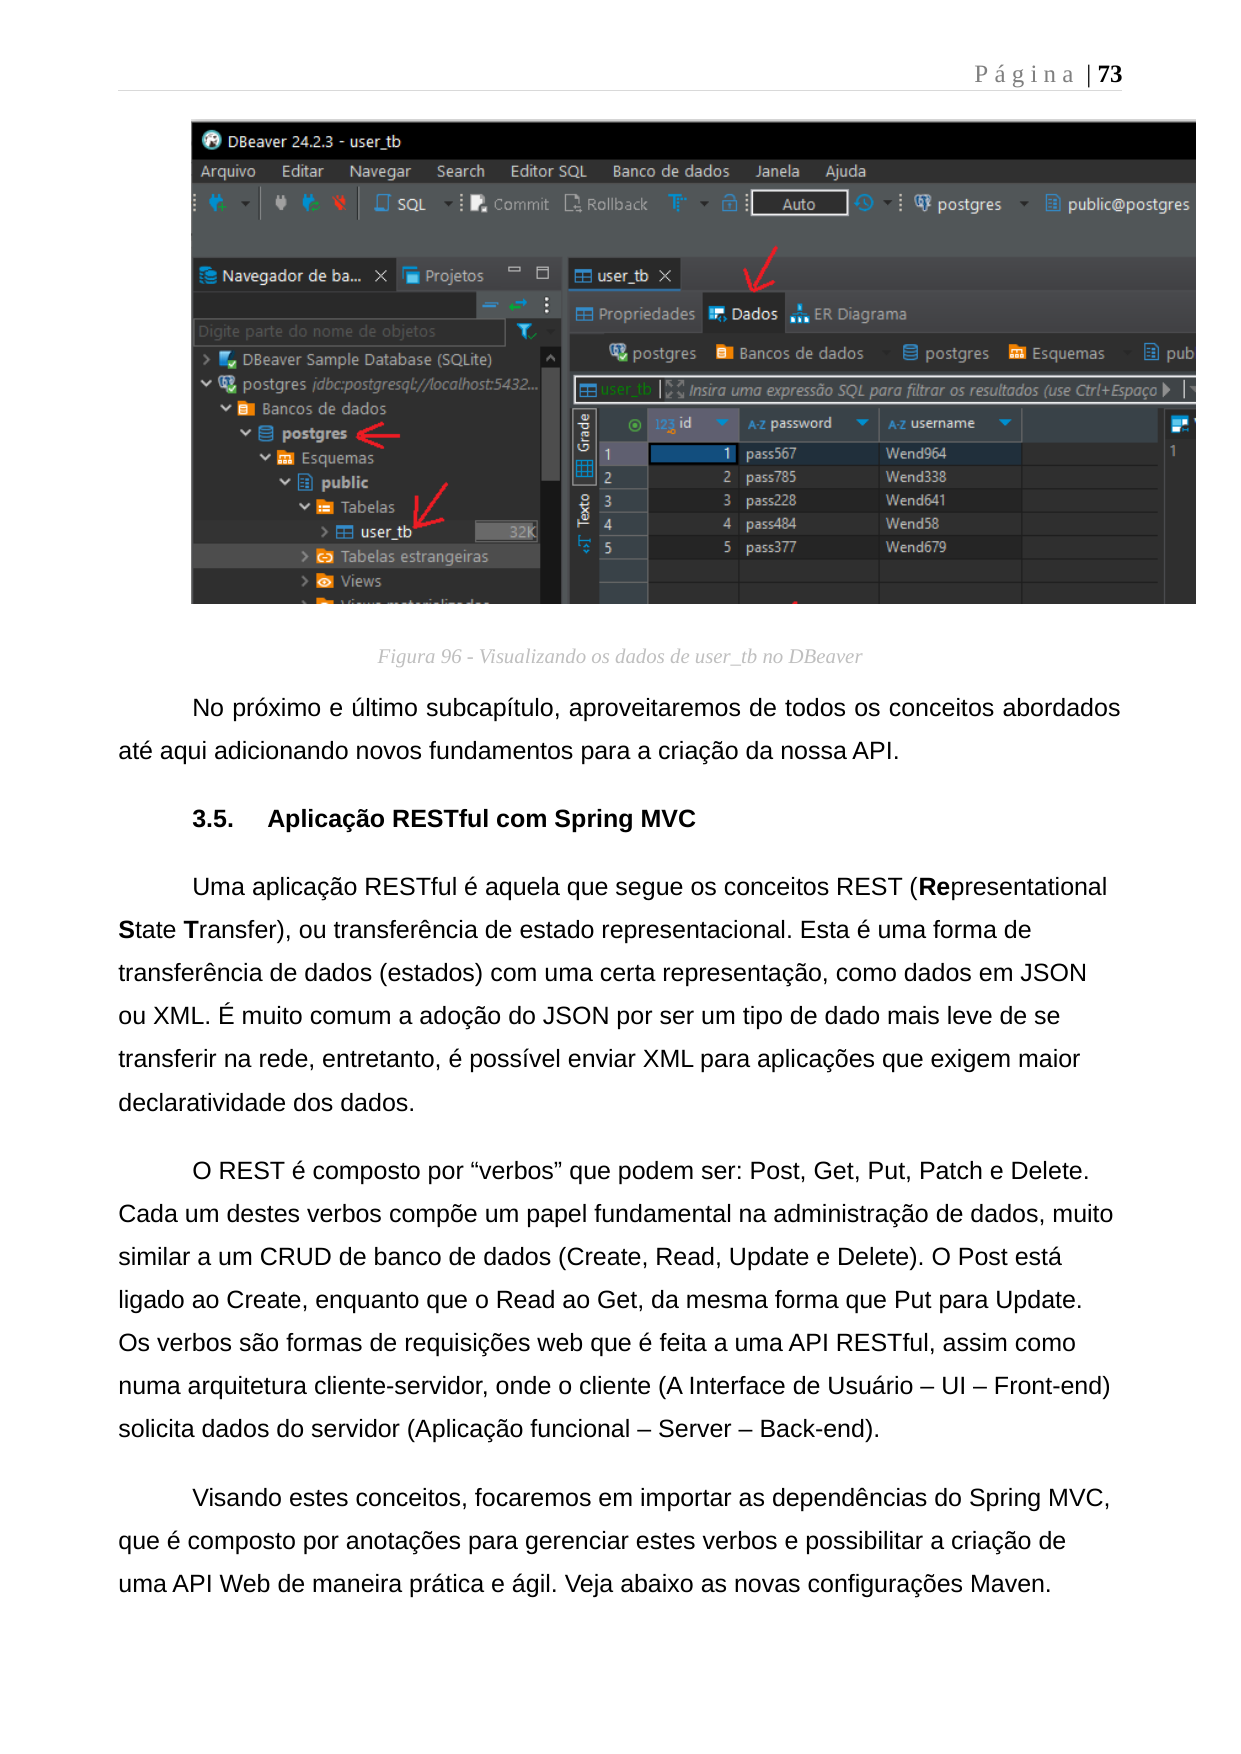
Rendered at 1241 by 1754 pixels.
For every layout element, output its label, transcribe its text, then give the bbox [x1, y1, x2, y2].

text Visando estes conceitos, focaremos em importar as dependências do Spring MVC, que é composto por anotações para gerenciar estes verbos e possibilitar a criação de uma API Web de maneira prática e ágil. Veja abaixo as novas configurações Maven. [118, 1483, 1122, 1598]
list Aplicação RESTful com Spring MVC [192, 804, 1122, 833]
text O REST é composto por “verbos” que podem ser: Post, Get, Put, Patch e Delete. Cada um destes verbos compõe um papel fundamental na administração de dados, muito similar a um CRUD de banco de dados (Create, Read, Update e Delete). O Post está ligado ao Create, enquanto que o Read ao Get, da mesma forma que Put para Update. Os verbos são formas de requisições web que é feita a uma API RESTful, assim como numa arquitetura cliente-servidor, onde o cliente (A Interface de Usuário – UI – Front-end) solicita dados do servidor (Aplicação funcional – Server – Back-end). [118, 1156, 1122, 1443]
picture [191, 119, 1196, 604]
text Uma aplicação RESTful é aquela que segue os conceitos REST (Representational State Transfer), ou transferência de estado representacional. Esta é uma forma de transferência de dados (estados) com uma certa representação, como dados em JSON ou XML. É muito comum a adoção do JSON por ser um tipo de dado mais leve de se transferir na rede, entretanto, é possível enviar XML para aplicações que exigem maior declaratividade dos dados. [118, 872, 1122, 1116]
text No próximo e último subcapítulo, aproveitaremos de todos os conceitos abordados até aqui adicionando novos fundamentos para a criação da nossa API. [118, 693, 1122, 764]
